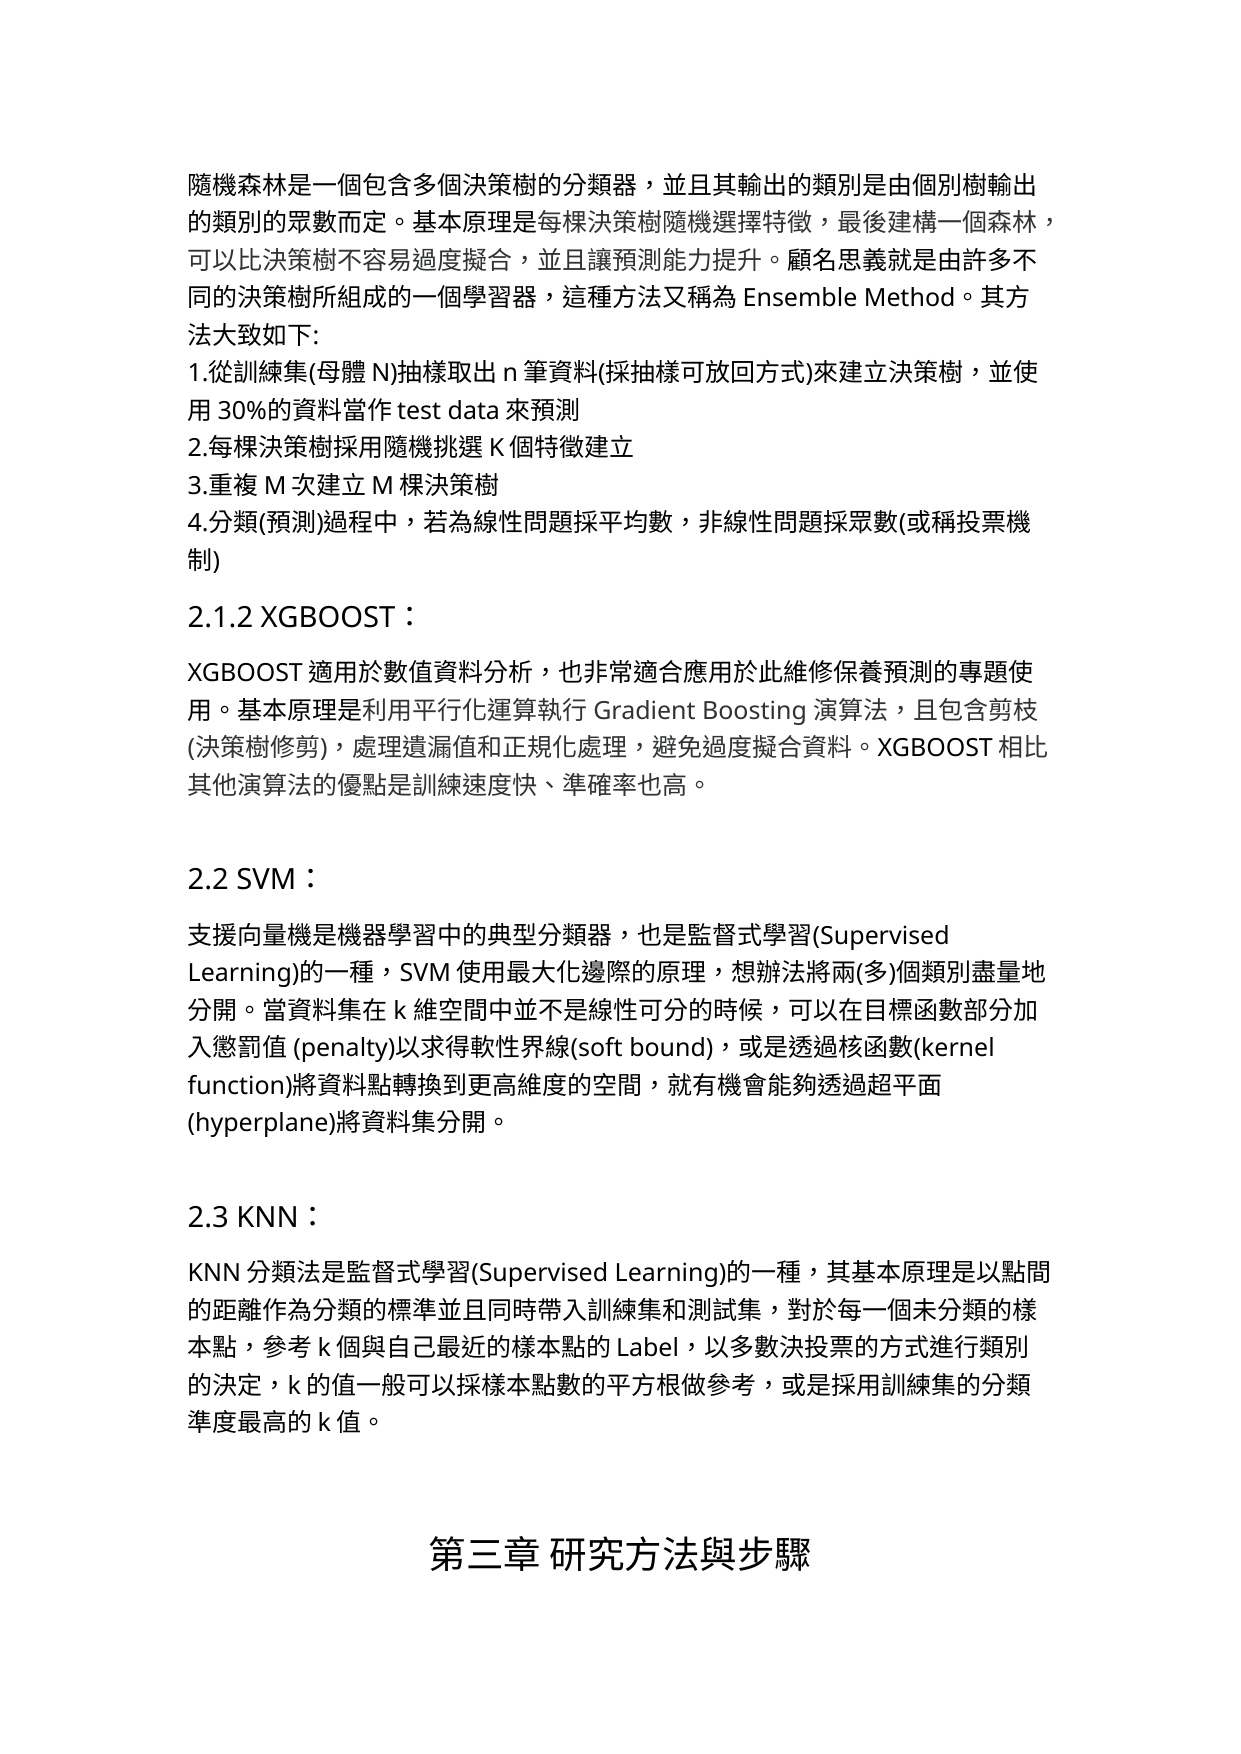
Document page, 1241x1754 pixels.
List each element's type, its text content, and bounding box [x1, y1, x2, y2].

text XGBOOST適用於數值資料分析，也非常適合應用於此維修保養預測的專題使用。基本原理是利用平行化運算執行 Gradient Boosting 演算法，且包含剪枝(決策樹修剪)，處理遺漏值和正規化處理，避免過度擬合資料。XGBOOST相比其他演算法的優點是訓練速度快、準確率也高。 [187, 652, 1053, 802]
text 2.1.2 XGBOOST： [187, 577, 1053, 652]
text 2.3 KNN： [187, 1177, 1053, 1252]
text 4.分類(預測)過程中，若為線性問題採平均數，非線性問題採眾數(或稱投票機制) [187, 502, 1053, 577]
text KNN分類法是監督式學習(Supervised Learning)的一種，其基本原理是以點間的距離作為分類的標準並且同時帶入訓練集和測試集，對於每一個未分類的樣本點，參考k個與自己最近的樣本點的Label，以多數決投票的方式進行類別的決定，k的值一般可以採樣本點數的平方根做參考，或是採用訓練集的分類準度最高的k值。 [187, 1252, 1053, 1439]
text 3.重複M次建立M棵決策樹 [187, 464, 1053, 502]
text 支援向量機是機器學習中的典型分類器，也是監督式學習(Supervised Learning)的一種，SVM使用最大化邊際的原理，想辦法將兩(多)個類別盡量地分開。當資料集在 k 維空間中並不是線性可分的時候，可以在目標函數部分加入懲罰值 (penalty)以求得軟性界線(soft bound)，或是透過核函數(kernel function)將資料點轉換到更高維度的空間，就有機會能夠透過超平面(hyperplane)將資料集分開。 [187, 914, 1053, 1139]
text 第三章 研究方法與步驟 [187, 1514, 1053, 1589]
text 隨機森林是一個包含多個決策樹的分類器，並且其輸出的類別是由個別樹輸出的類別的眾數而定。基本原理是每棵決策樹隨機選擇特徵，最後建構一個森林，可以比決策樹不容易過度擬合，並且讓預測能力提升。顧名思義就是由許多不同的決策樹所組成的一個學習器，這種方法又稱為Ensemble Method。其方法大致如下: [187, 164, 1053, 352]
text 1.從訓練集(母體N)抽樣取出n筆資料(採抽樣可放回方式)來建立決策樹，並使用30%的資料當作test data來預測 [187, 352, 1053, 427]
text 2.每棵決策樹採用隨機挑選K個特徵建立 [187, 427, 1053, 464]
text 2.2 SVM： [187, 839, 1053, 914]
